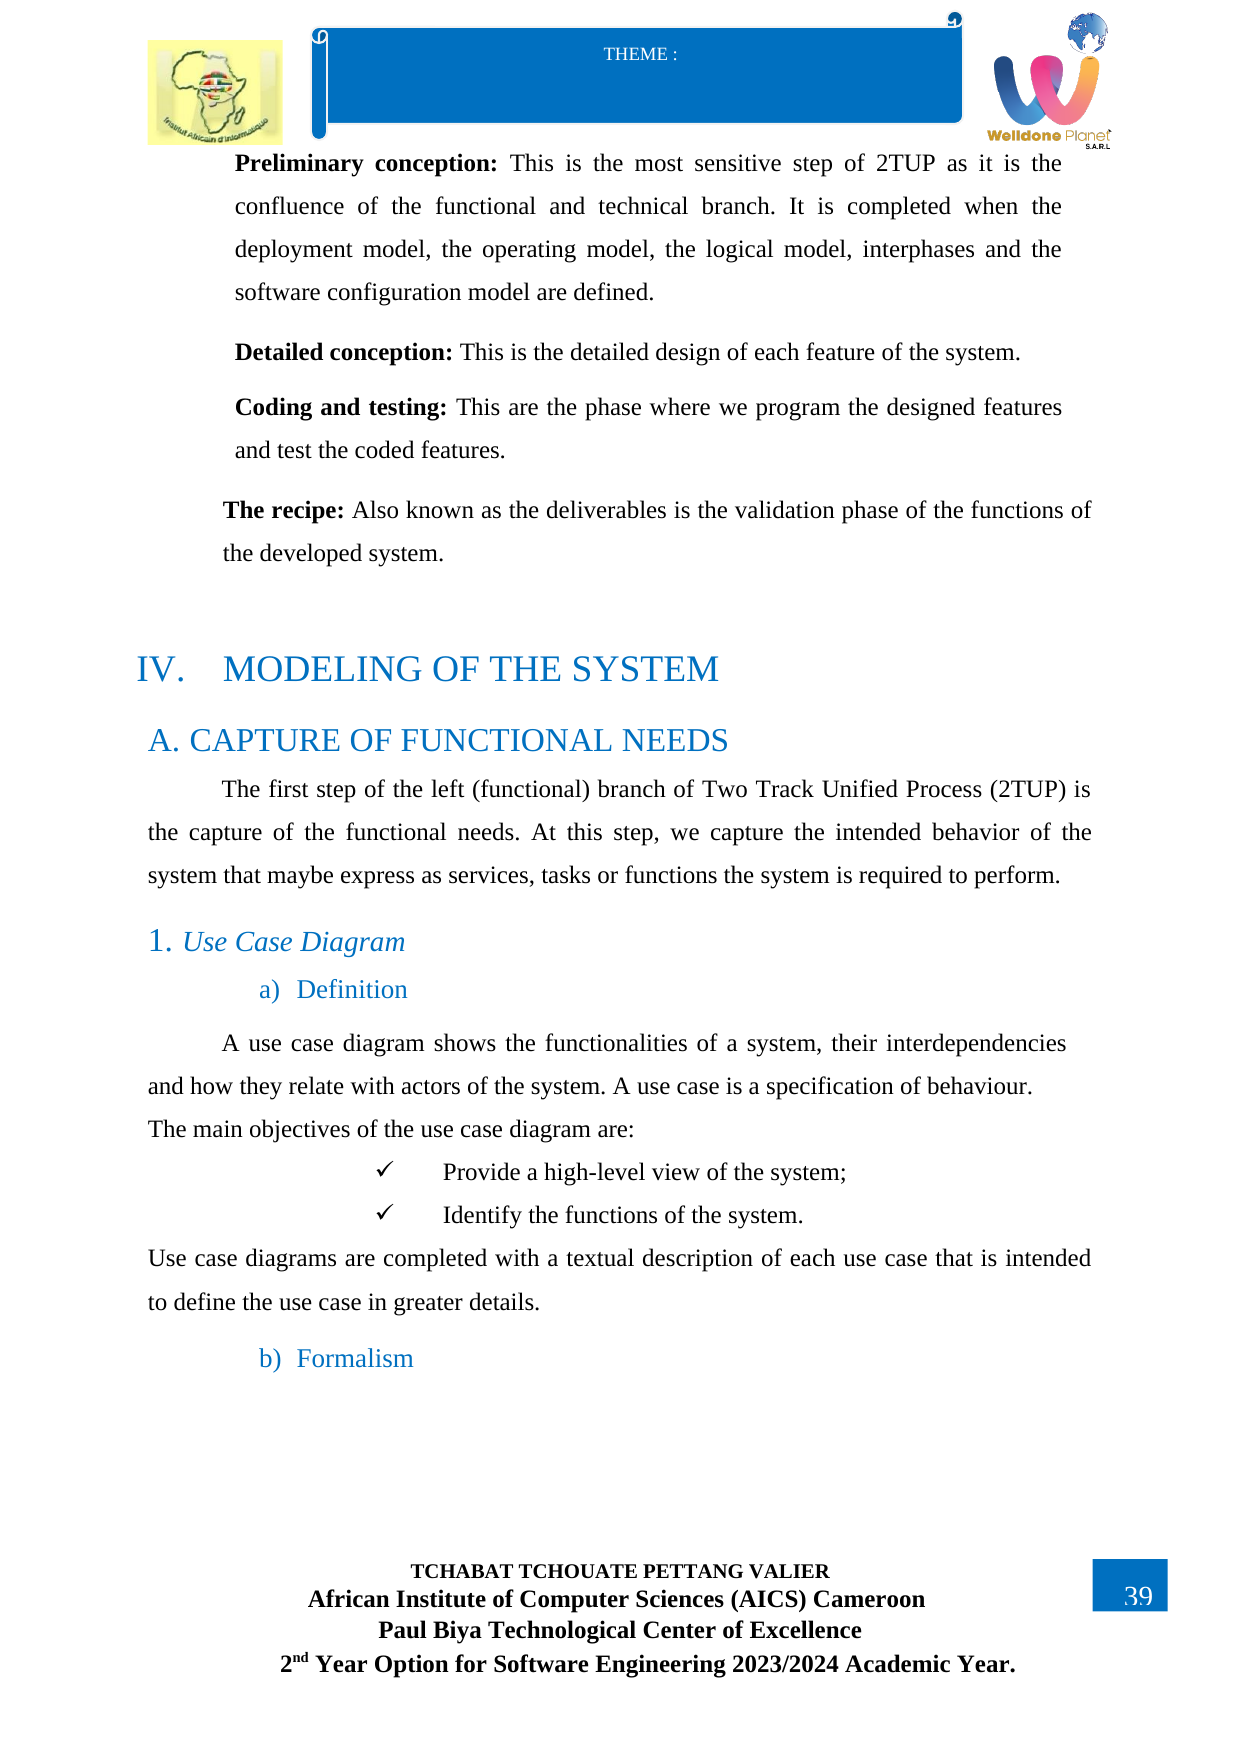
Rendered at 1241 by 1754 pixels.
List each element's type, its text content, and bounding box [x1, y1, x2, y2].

subtitle 1. Use Case Diagram [148, 920, 1093, 958]
subtitle Definition [259, 974, 1093, 1005]
picture [147, 40, 283, 145]
list Identify the functions of the system. [374, 1200, 1092, 1229]
text Coding and testing: This are the phase where we program the designed features and test the coded features. [234, 392, 1063, 464]
list Provide a high-level view of the system; [374, 1157, 1092, 1186]
text The first step of the left (functional) branch of Two Track Unified Process (2TUP) is the capture of the functional needs. At this step, we capture the intended behavior of the system that maybe express as services, tasks or functions the system is required to perform. [148, 774, 1093, 889]
picture [982, 10, 1118, 154]
subtitle Formalism [259, 1342, 1093, 1373]
text Detailed conception: This is the detailed design of each feature of the system. [234, 337, 1092, 366]
text Preliminary conception: This is the most sensitive step of 2TUP as it is the confluence of the functional and technical branch. It is completed when the deployment model, the operating model, the logical model, interphases and the software configuration model are defined. [234, 148, 1063, 306]
text The main objectives of the use case diagram are: [148, 1114, 1068, 1143]
subtitle A. CAPTURE OF FUNCTIONAL NEEDS [148, 720, 1093, 758]
text Use case diagrams are completed with a textual description of each use case that is intended to define the use case in greater details. [148, 1243, 1092, 1315]
list The recipe: Also known as the deliverables is the validation phase of the functions of the developed system. [223, 495, 1092, 567]
text A use case diagram shows the functionalities of a system, their interdependencies and how they relate with actors of the system. A use case is a specification of behaviour. [148, 1028, 1068, 1100]
subtitle MODELING OF THE SYSTEM [185, 646, 1093, 689]
